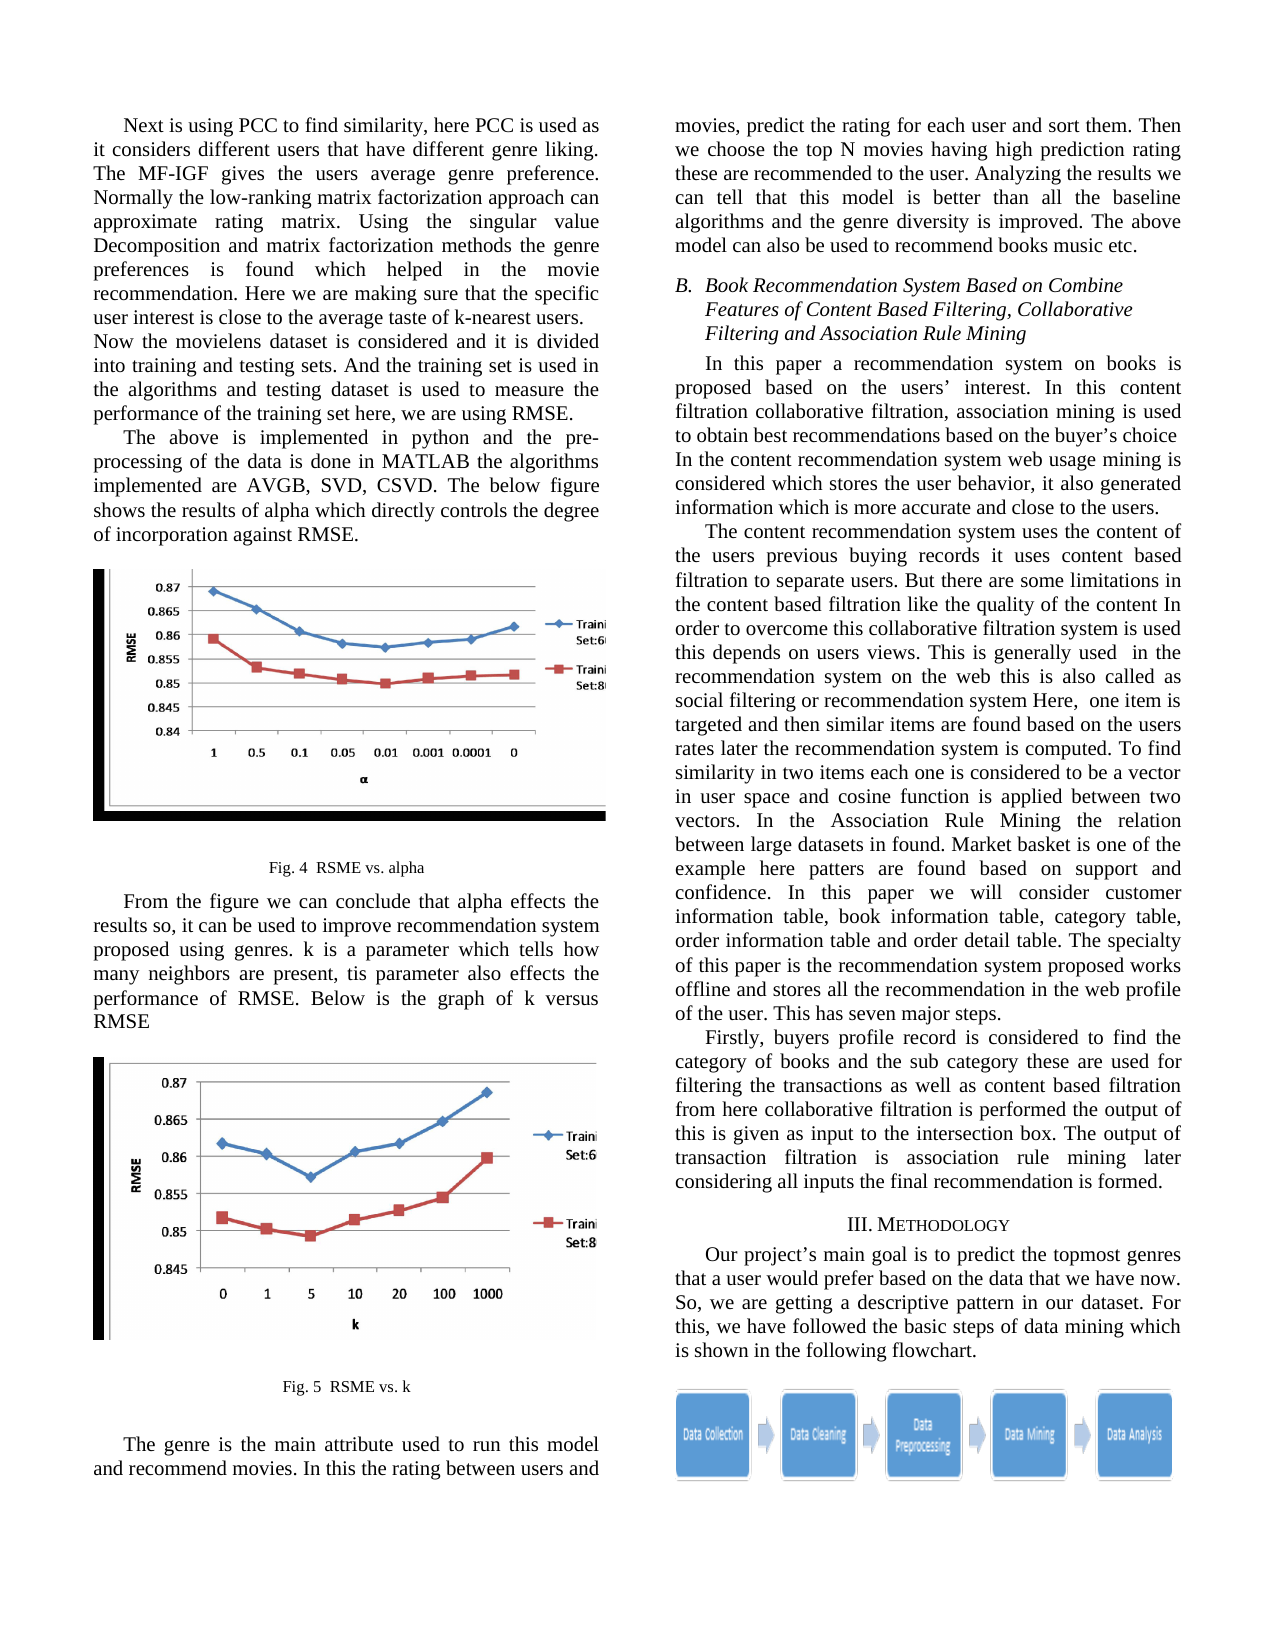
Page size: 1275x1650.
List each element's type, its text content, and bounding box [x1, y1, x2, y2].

text In the content recommendation system web usage mining is considered which stores the user behavior, it also generated information which is more accurate and close to the users. [675, 447, 1182, 519]
subtitle Methodology [675, 1212, 1182, 1236]
text Fig. 5 RSME vs. k [93, 1376, 600, 1396]
text Fig. 4 RSME vs. alpha [93, 857, 600, 877]
picture [675, 1386, 1174, 1485]
picture [93, 1057, 597, 1340]
text Next is using PCC to find similarity, here PCC is used as it considers different users that have different genre liking. The MF-IGF gives the users average genre preference. Normally the low-ranking matrix factorization approach can approximate rating matrix. Using the singular value Decomposition and matrix factorization methods the genre preferences is found which helped in the movie recommendation. Here we are making sure that the specific user interest is close to the average taste of k-nearest users. [93, 112, 600, 329]
text The content recommendation system uses the content of the users previous buying records it uses content based filtration to separate users. But there are some limitations in the content based filtration like the quality of the content In order to overcome this collaborative filtration system is used this depends on users views. This is generally used in the recommendation system on the web this is also called as social filtering or recommendation system Here, one item is targeted and then similar items are found based on the users rates later the recommendation system is computed. To find similarity in two items each one is considered to be a vector in user space and cosine function is applied between two vectors. In the Association Rule Mining the relation between large datasets in found. Market basket is one of the example here patters are found based on support and confidence. In this paper we will consider customer information table, book information table, category table, order information table and order detail table. The specialty of this paper is the recommendation system proposed works offline and stores all the recommendation in the web profile of the user. This has seven major steps. [675, 519, 1182, 1025]
text Firstly, buyers profile record is considered to find the category of books and the sub category these are used for filtering the transactions as well as content based filtration from here collaborative filtration is performed the output of this is given as input to the intersection box. The output of transaction filtration is association rule mining later considering all inputs the final recommendation is formed. [675, 1025, 1182, 1193]
text The genre is the main attribute used to run this model and recommend movies. In this the rating between users and movies, predict the rating for each user and sort them. Then we choose the top N movies having high prediction rating these are recommended to the user. Analyzing the results we can tell that this model is better than all the baseline algorithms and the genre diversity is improved. The above model can also be used to recommend books music etc. [675, 112, 1182, 257]
subtitle Book Recommendation System Based on Combine Features of Content Based Filtering, Collaborative Filtering and Association Rule Mining [675, 272, 1182, 345]
text Our project’s main goal is to predict the topmost genres that a user would prefer based on the data that we have now. So, we are getting a descriptive pattern in our dataset. For this, we have followed the basic steps of data mining which is shown in the following flowchart. [675, 1242, 1182, 1362]
text From the figure we can conclude that alpha effects the results so, it can be used to improve recommendation system proposed using genres. k is a parameter which tells how many neighbors are present, tis parameter also effects the performance of RMSE. Below is the graph of k versus RMSE [93, 889, 600, 1033]
text The above is implemented in python and the pre-processing of the data is done in MATLAB the algorithms implemented are AVGB, SVD, CSVD. The below figure shows the results of alpha which directly controls the degree of incorporation against RMSE. [93, 425, 600, 546]
text Now the movielens dataset is considered and it is divided into training and testing sets. And the training set is used in the algorithms and testing dataset is used to measure the performance of the training set here, we are using RMSE. [93, 329, 600, 425]
picture [93, 569, 606, 821]
text In this paper a recommendation system on books is proposed based on the users’ interest. In this content filtration collaborative filtration, association mining is used to obtain best recommendations based on the buyer’s choice [675, 351, 1182, 447]
